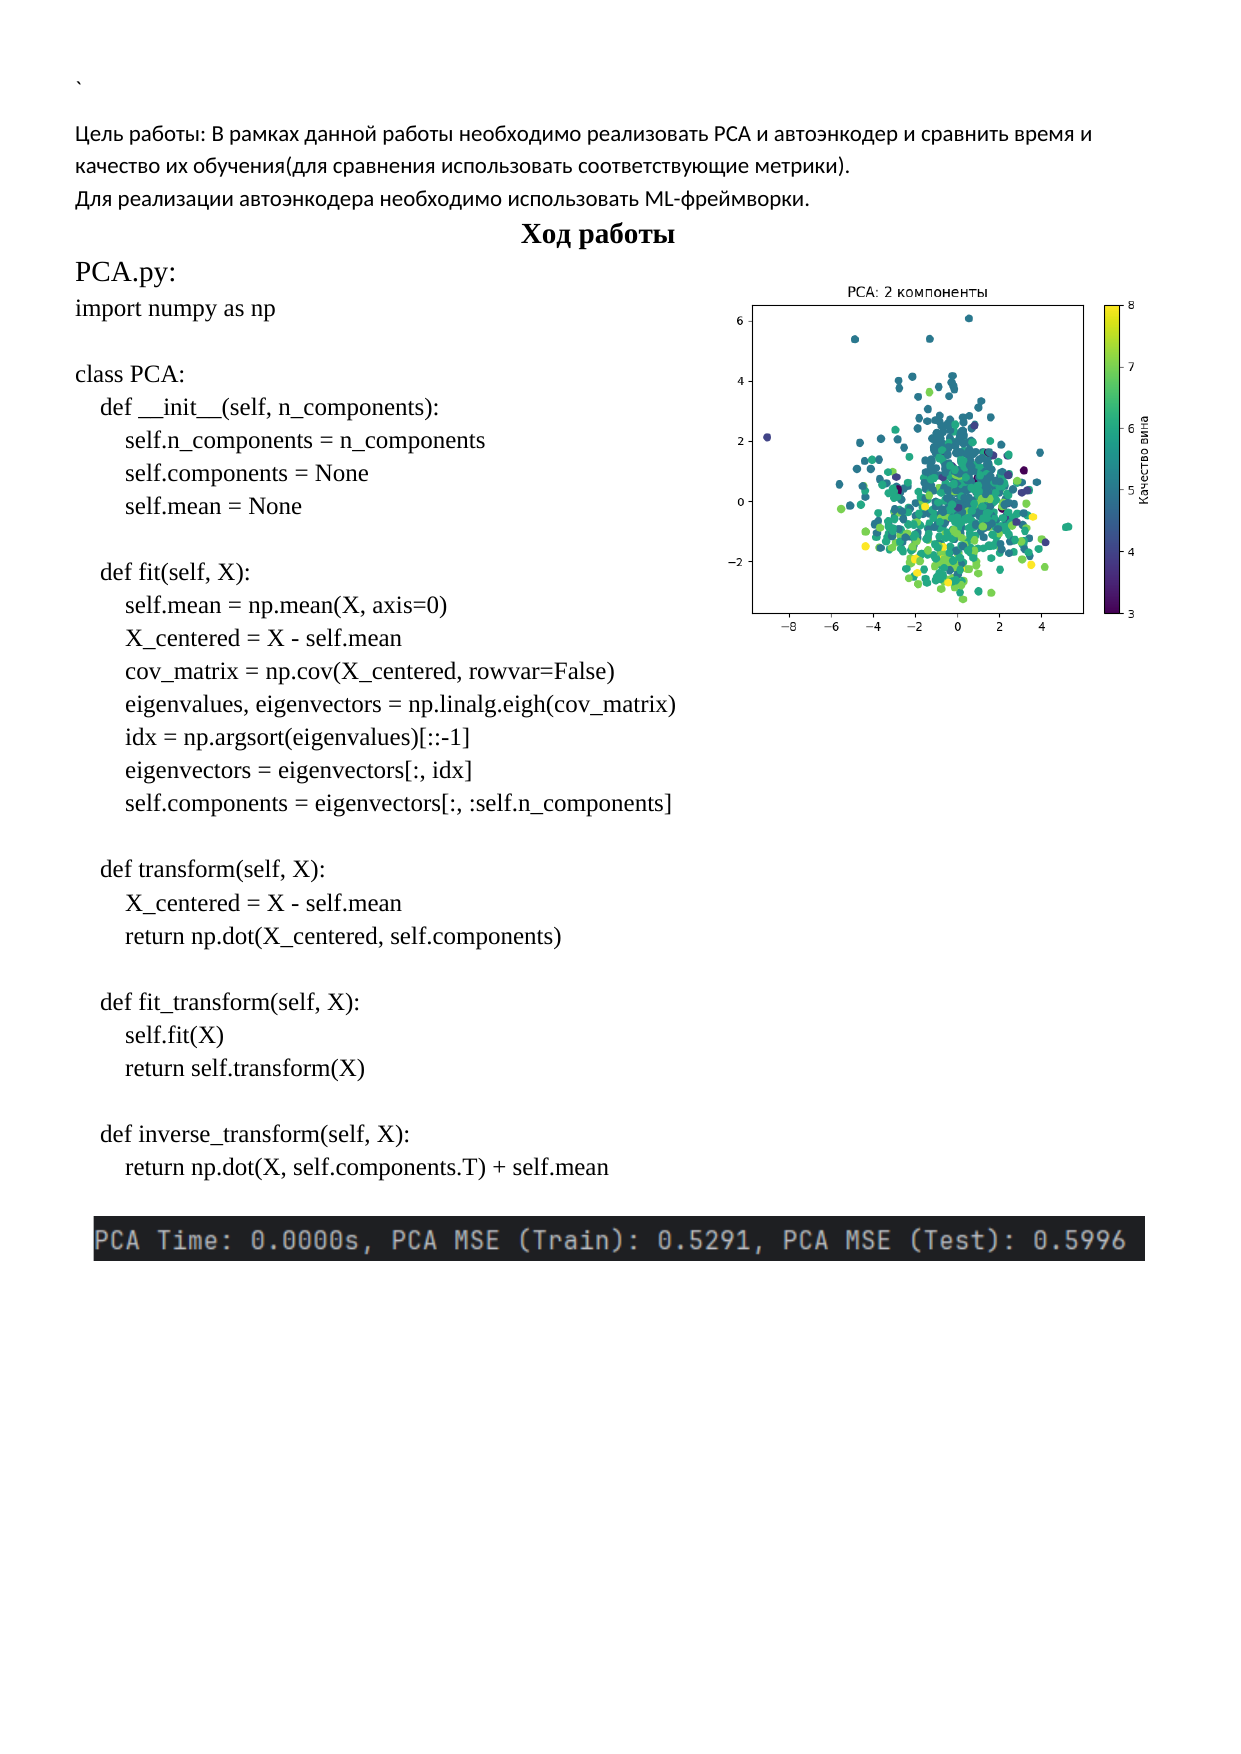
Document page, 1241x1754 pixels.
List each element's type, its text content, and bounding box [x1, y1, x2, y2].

text Цель работы: В рамках данной работы необходимо реализовать PCA и автоэнкодер и сравнить время и качество их обучения(для сравнения использовать соответствующие метрики). Для реализации автоэнкодера необходимо использовать ML-фреймворки. [75, 119, 1165, 212]
text import numpy as np class PCA: def __init__(self, n_components): self.n_components = n_components self.components = None self.mean = None def fit(self, X): self.mean = np.mean(X, axis=0) X_centered = X - self.mean cov_matrix = np.cov(X_centered, rowvar=False) eigenvalues, eigenvectors = np.linalg.eigh(cov_matrix) idx = np.argsort(eigenvalues)[::-1] eigenvectors = eigenvectors[:, idx] self.components = eigenvectors[:, :self.n_components] def transform(self, X): X_centered = X - self.mean return np.dot(X_centered, self.components) def fit_transform(self, X): self.fit(X) return self.transform(X) def inverse_transform(self, X): return np.dot(X, self.components.T) + self.mean [75, 293, 1165, 1181]
text PCA.py: [75, 254, 1165, 288]
list Ход работы [1, 216, 1195, 249]
picture [92, 1216, 1145, 1261]
picture [685, 256, 1217, 653]
